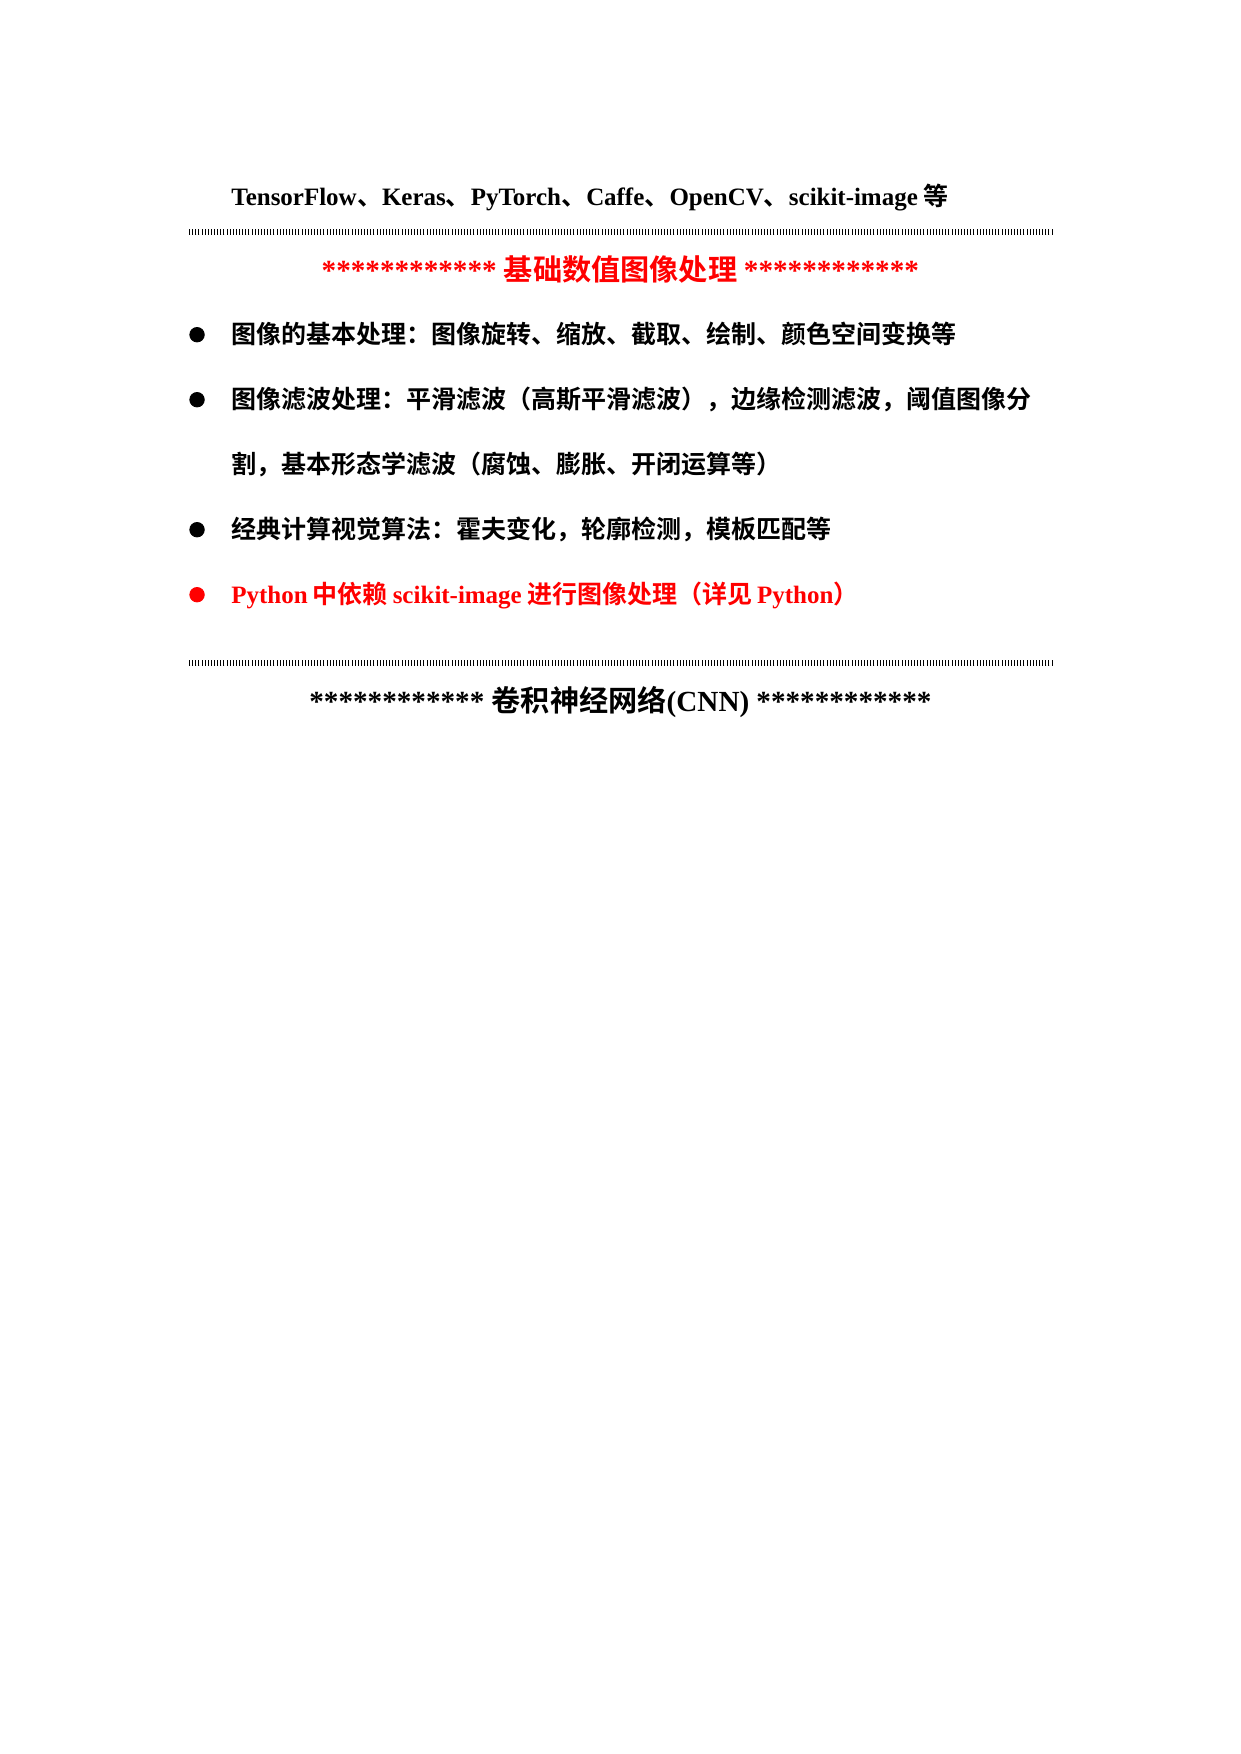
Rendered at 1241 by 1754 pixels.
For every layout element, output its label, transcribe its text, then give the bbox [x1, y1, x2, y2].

text ************ 基础数值图像处理 ************ [187, 235, 1053, 300]
list 经典计算视觉算法：霍夫变化，轮廓检测，模板匹配等 [187, 495, 1053, 560]
text ************ 卷积神经网络(CNN) ************ [187, 666, 1053, 731]
list 图像滤波处理：平滑滤波（高斯平滑滤波），边缘检测滤波，阈值图像分割，基本形态学滤波（腐蚀、膨胀、开闭运算等） [187, 365, 1053, 495]
list 图像的基本处理：图像旋转、缩放、截取、绘制、颜色空间变换等 [187, 300, 1053, 365]
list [187, 162, 1053, 235]
list Python中依赖scikit-image进行图像处理（详见Python） [187, 560, 1053, 625]
